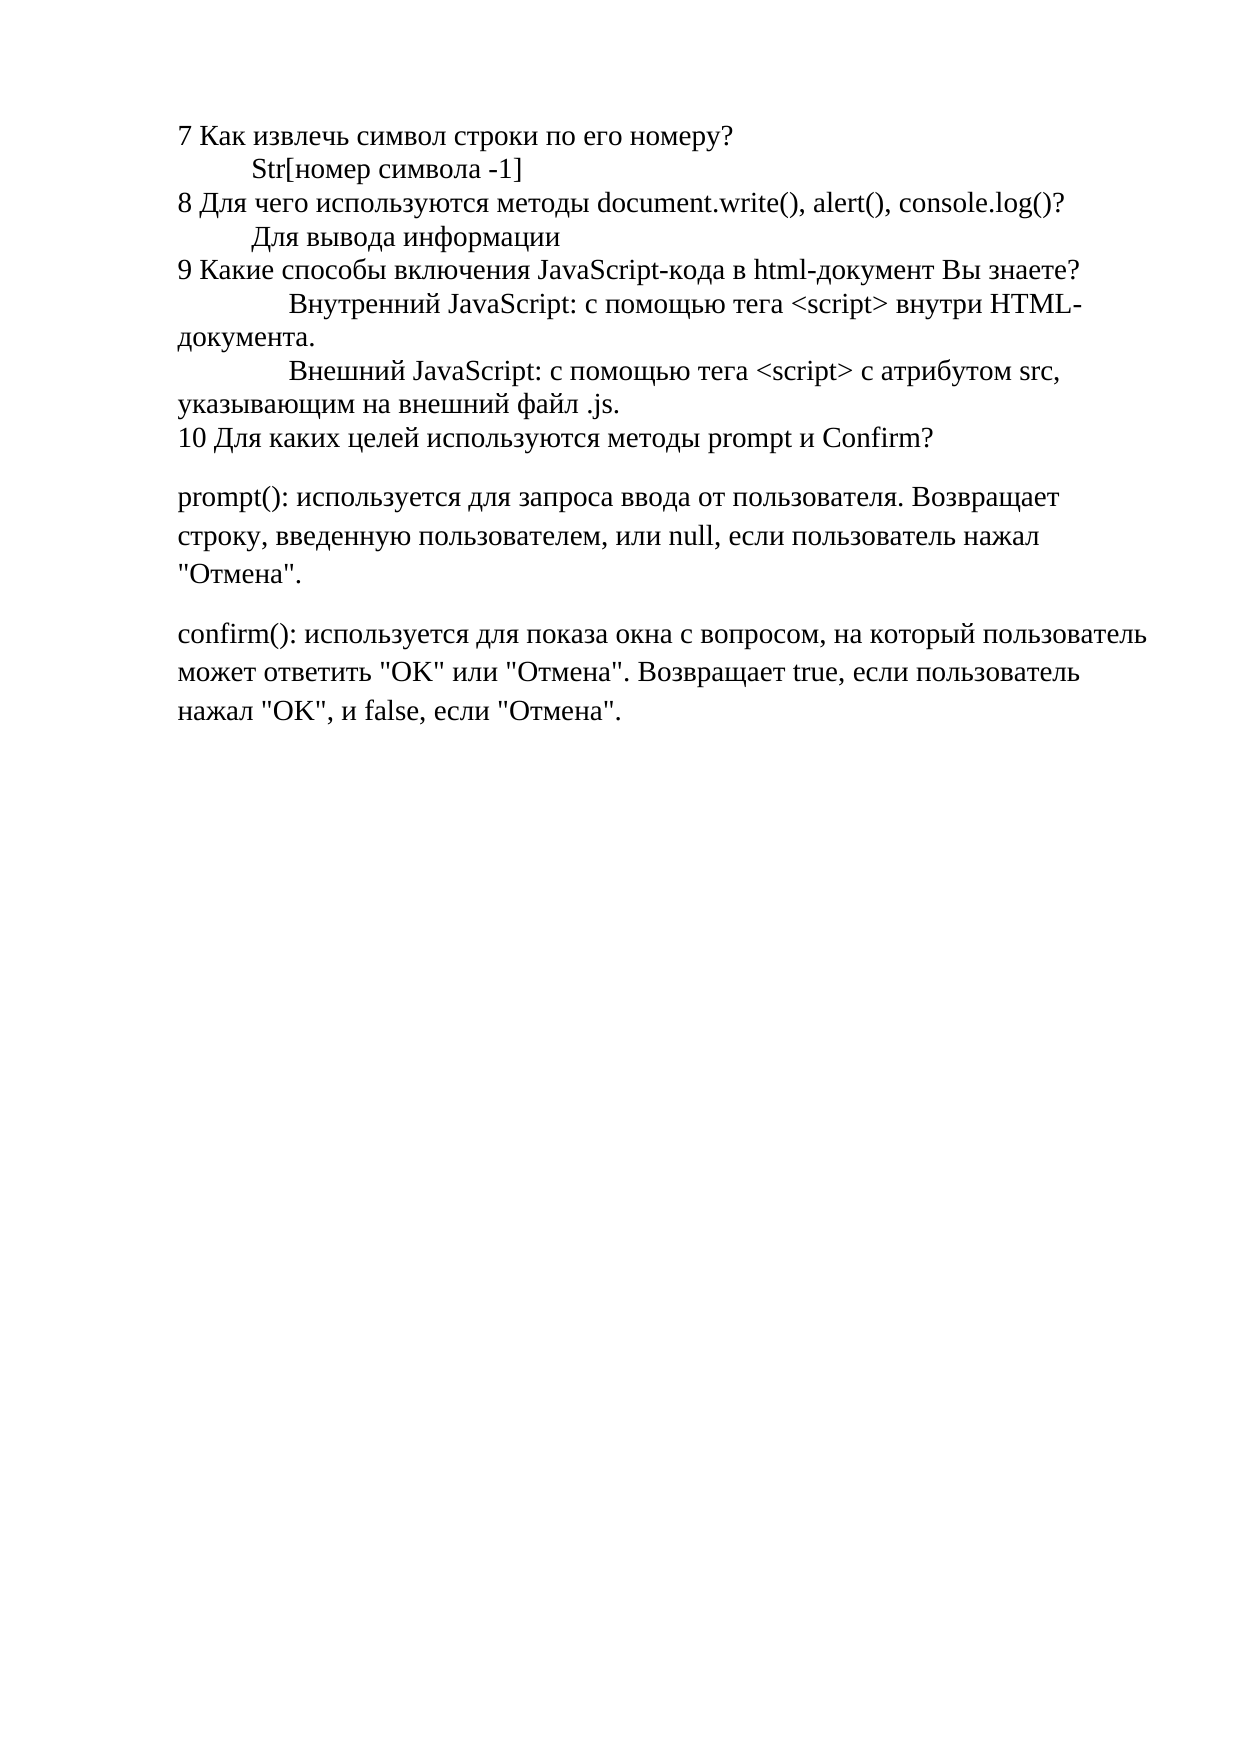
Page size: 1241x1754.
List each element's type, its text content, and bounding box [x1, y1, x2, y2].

text  Внутренний JavaScript: с помощью тега <script> внутри HTML-документа. [177, 286, 1152, 353]
text 8 Для чего используются методы document.write(), alert(), console.log()? [177, 185, 1152, 219]
text Str[номер символа -1] [177, 152, 1152, 185]
text 7 Как извлечь символ строки по его номеру? [177, 118, 1152, 152]
text  Внешний JavaScript: с помощью тега <script> с атрибутом src, указывающим на внешний файл .js. [177, 353, 1152, 420]
text confirm(): используется для показа окна с вопросом, на который пользователь может ответить "OK" или "Отмена". Возвращает true, если пользователь нажал "OK", и false, если "Отмена". [177, 616, 1152, 726]
text 9 Какие способы включения JavaScript-кода в html-документ Вы знаете? [177, 252, 1152, 286]
text Для вывода информации [177, 219, 1152, 252]
text prompt(): используется для запроса ввода от пользователя. Возвращает строку, введенную пользователем, или null, если пользователь нажал "Отмена". [177, 479, 1152, 590]
text 10 Для каких целей используются методы prompt и Confirm? [177, 420, 1152, 453]
